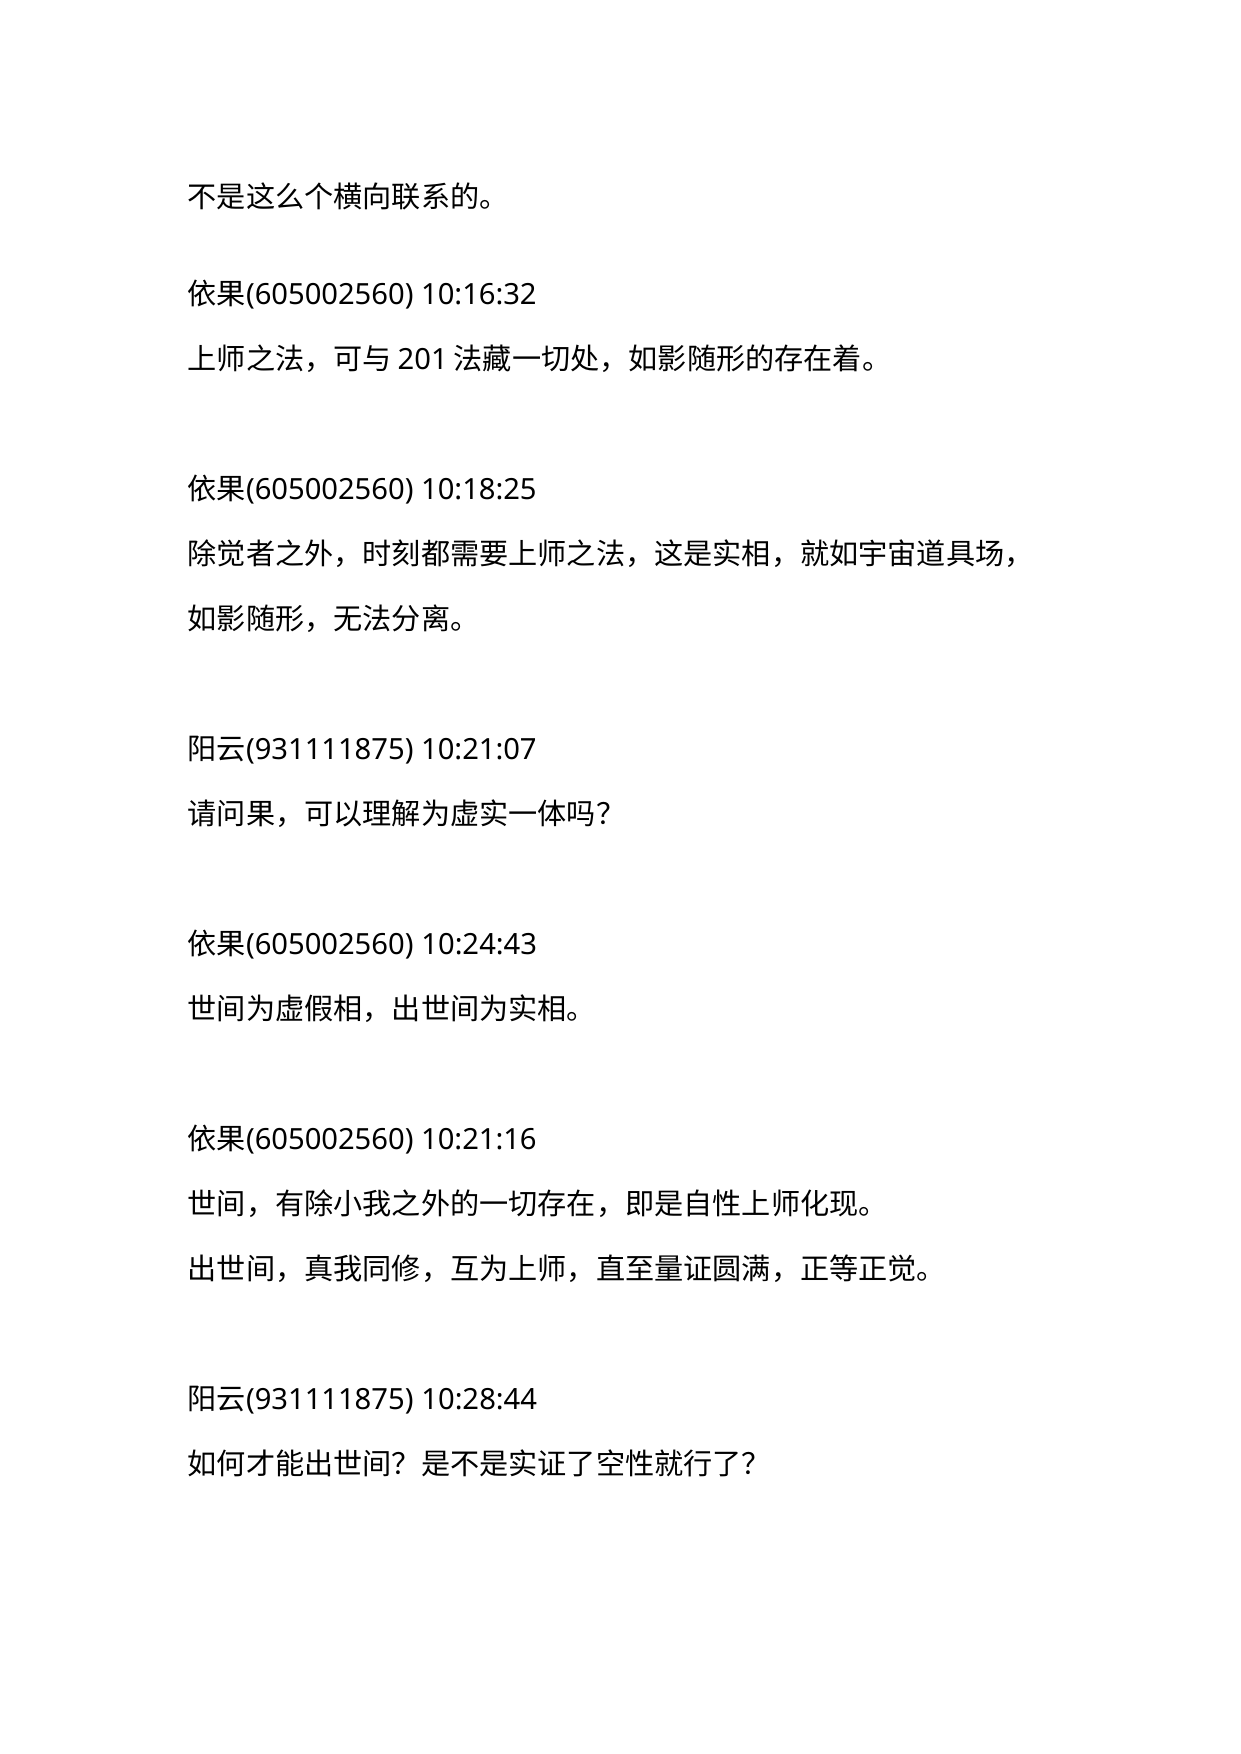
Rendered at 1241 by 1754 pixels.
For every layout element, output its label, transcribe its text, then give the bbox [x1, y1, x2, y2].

text 除觉者之外，时刻都需要上师之法，这是实相，就如宇宙道具场，如影随形，无法分离。 [187, 519, 1053, 649]
text 依果(605002560) 10:21:16 [187, 1104, 1053, 1169]
text 阳云(931111875) 10:21:07 [187, 649, 1053, 779]
text 依果(605002560) 10:18:25 [187, 389, 1053, 519]
text 上师之法，可与201法藏一切处，如影随形的存在着。 [187, 324, 1053, 389]
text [187, 162, 1053, 259]
text 请问果，可以理解为虚实一体吗？ [187, 779, 1053, 844]
text 世间，有除小我之外的一切存在，即是自性上师化现。 出世间，真我同修，互为上师，直至量证圆满，正等正觉。 [187, 1169, 1053, 1299]
text 阳云(931111875) 10:28:44 如何才能出世间？是不是实证了空性就行了？ [187, 1364, 1053, 1494]
text 依果(605002560) 10:16:32 [187, 259, 1053, 324]
text 依果(605002560) 10:24:43 世间为虚假相，出世间为实相。 [187, 909, 1053, 1039]
